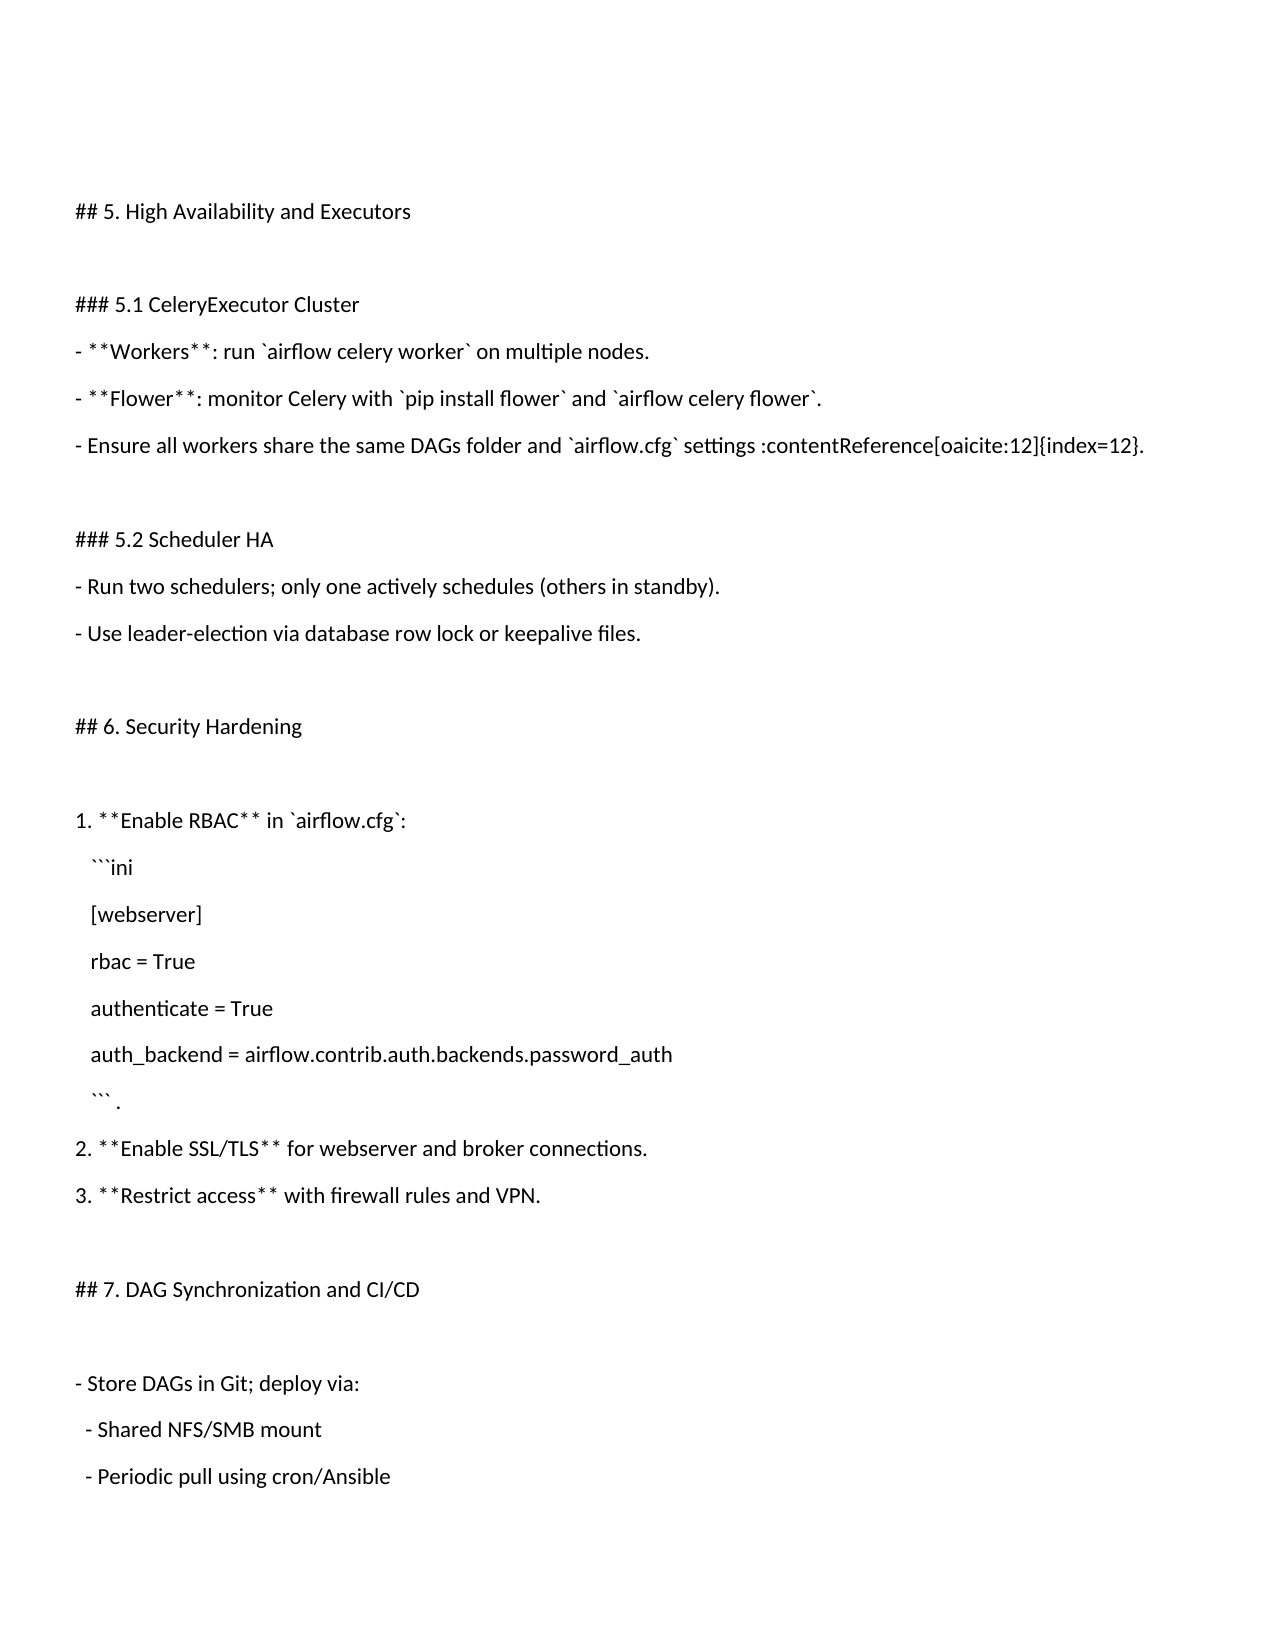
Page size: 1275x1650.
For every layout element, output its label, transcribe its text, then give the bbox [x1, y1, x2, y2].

text ```ini [75, 853, 1200, 881]
text - Ensure all workers share the same DAGs folder and `airflow.cfg` settings :contentReference[oaicite:12]{index=12}. [75, 431, 1200, 459]
text - Shared NFS/SMB mount [75, 1416, 1200, 1444]
text 3. **Restrict access** with firewall rules and VPN. [75, 1181, 1200, 1209]
text 2. **Enable SSL/TLS** for webserver and broker connections. [75, 1134, 1200, 1162]
text [webserver] [75, 900, 1200, 928]
text authenticate = True [75, 994, 1200, 1022]
text ## 6. Security Hardening [75, 712, 1200, 741]
text 1. **Enable RBAC** in `airflow.cfg`: [75, 806, 1200, 834]
text - Use leader-election via database row lock or keepalive files. [75, 619, 1200, 647]
text rbac = True [75, 947, 1200, 975]
text ## 7. DAG Synchronization and CI/CD [75, 1275, 1200, 1303]
text - Run two schedulers; only one actively schedules (others in standby). [75, 572, 1200, 600]
text - Store DAGs in Git; deploy via: [75, 1369, 1200, 1397]
text ### 5.1 CeleryExecutor Cluster [75, 291, 1200, 319]
text auth_backend = airflow.contrib.auth.backends.password_auth [75, 1041, 1200, 1069]
text - **Flower**: monitor Celery with `pip install flower` and `airflow celery flower`. [75, 384, 1200, 412]
text - Periodic pull using cron/Ansible [75, 1462, 1200, 1491]
text ### 5.2 Scheduler HA [75, 525, 1200, 553]
text - **Workers**: run `airflow celery worker` on multiple nodes. [75, 337, 1200, 366]
text ## 5. High Availability and Executors [75, 197, 1200, 225]
text ``` . [75, 1087, 1200, 1116]
